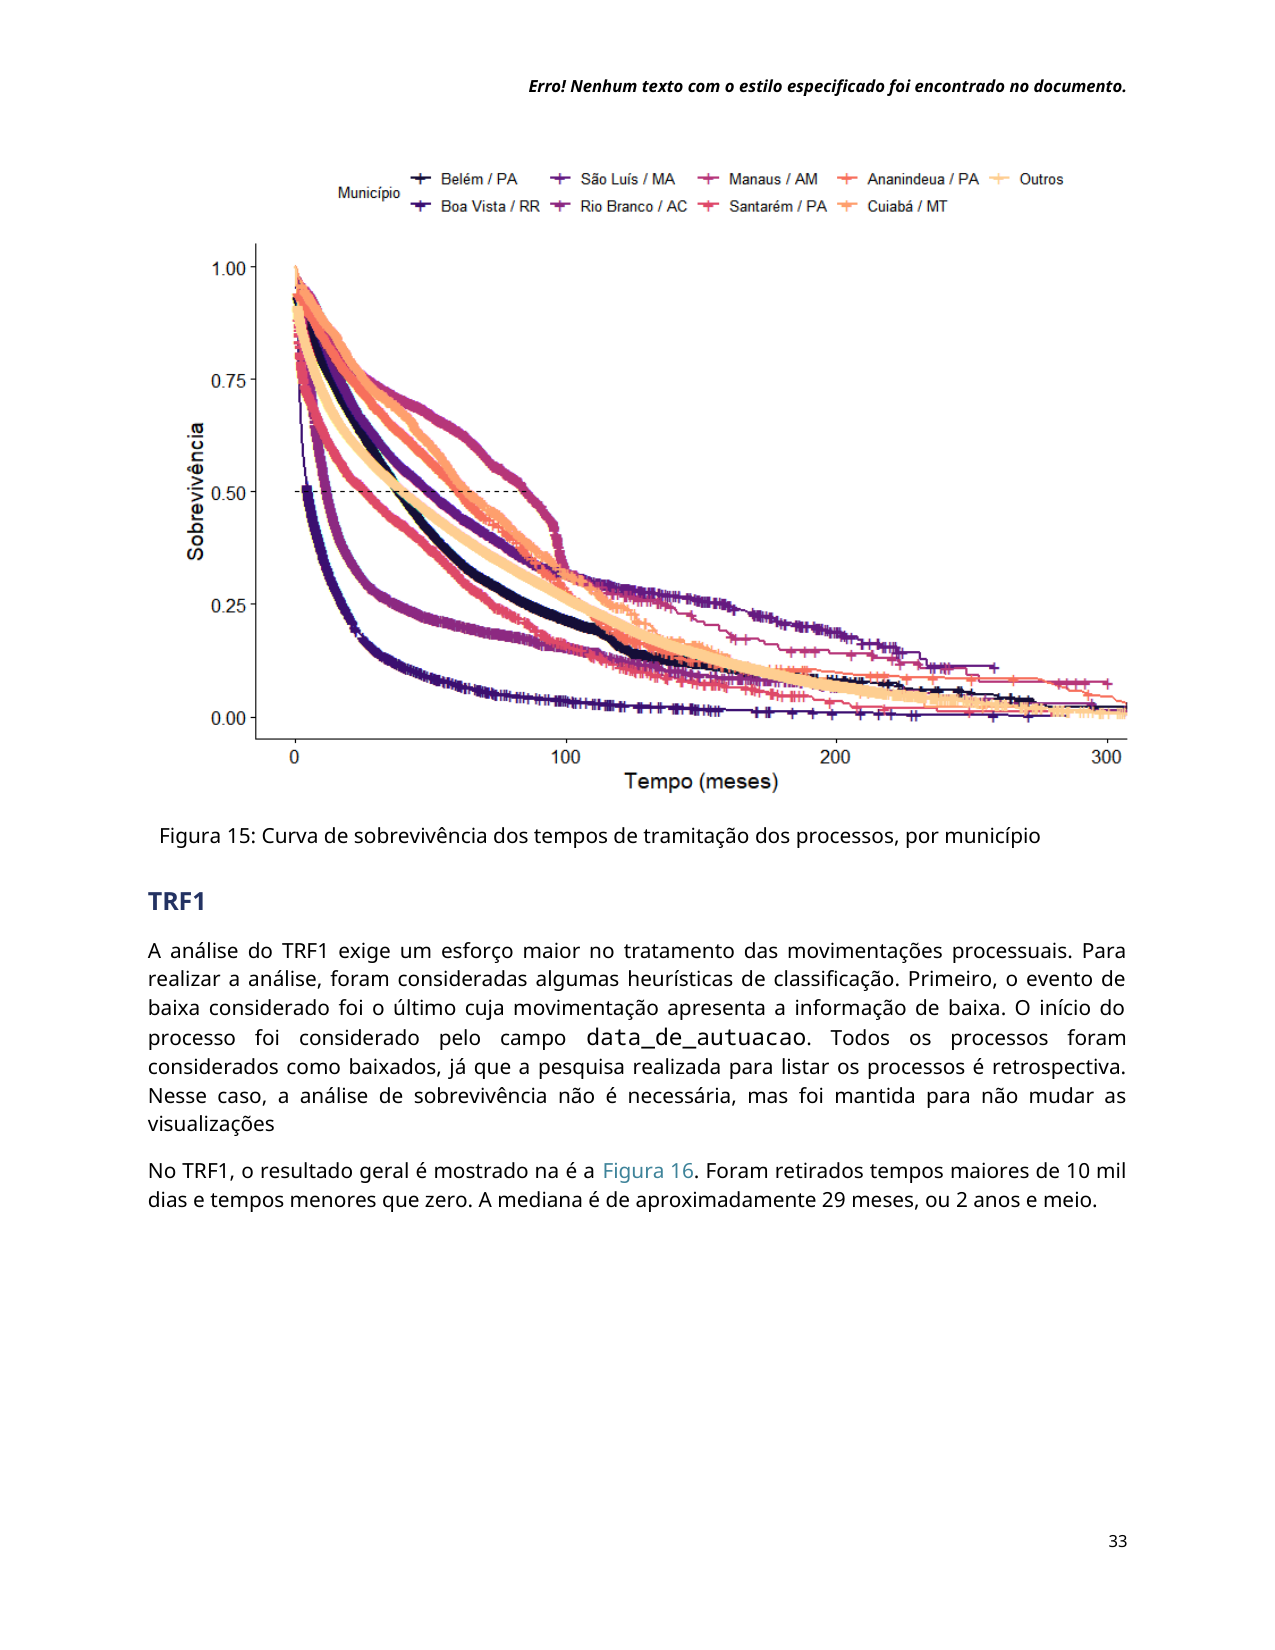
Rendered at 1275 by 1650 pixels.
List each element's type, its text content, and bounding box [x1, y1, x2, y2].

table_header Figura 15: Curva de sobrevivência dos tempos de tramitação dos processos, por município [148, 148, 1127, 862]
text A análise do TRF1 exige um esforço maior no tratamento das movimentações processuais. Para realizar a análise, foram consideradas algumas heurísticas de classificação. Primeiro, o evento de baixa considerado foi o último cuja movimentação apresenta a informação de baixa. O início do processo foi considerado pelo campo data_de_autuacao. Todos os processos foram considerados como baixados, já que a pesquisa realizada para listar os processos é retrospectiva. Nesse caso, a análise de sobrevivência não é necessária, mas foi mantida para não mudar as visualizações [148, 936, 1127, 1138]
text No TRF1, o resultado geral é mostrado na é a Figura 16. Foram retirados tempos maiores de 10 mil dias e tempos menores que zero. A mediana é de aproximadamente 29 meses, ou 2 anos e meio. [148, 1157, 1127, 1213]
picture [177, 147, 1128, 801]
subtitle TRF1 [148, 883, 1127, 917]
